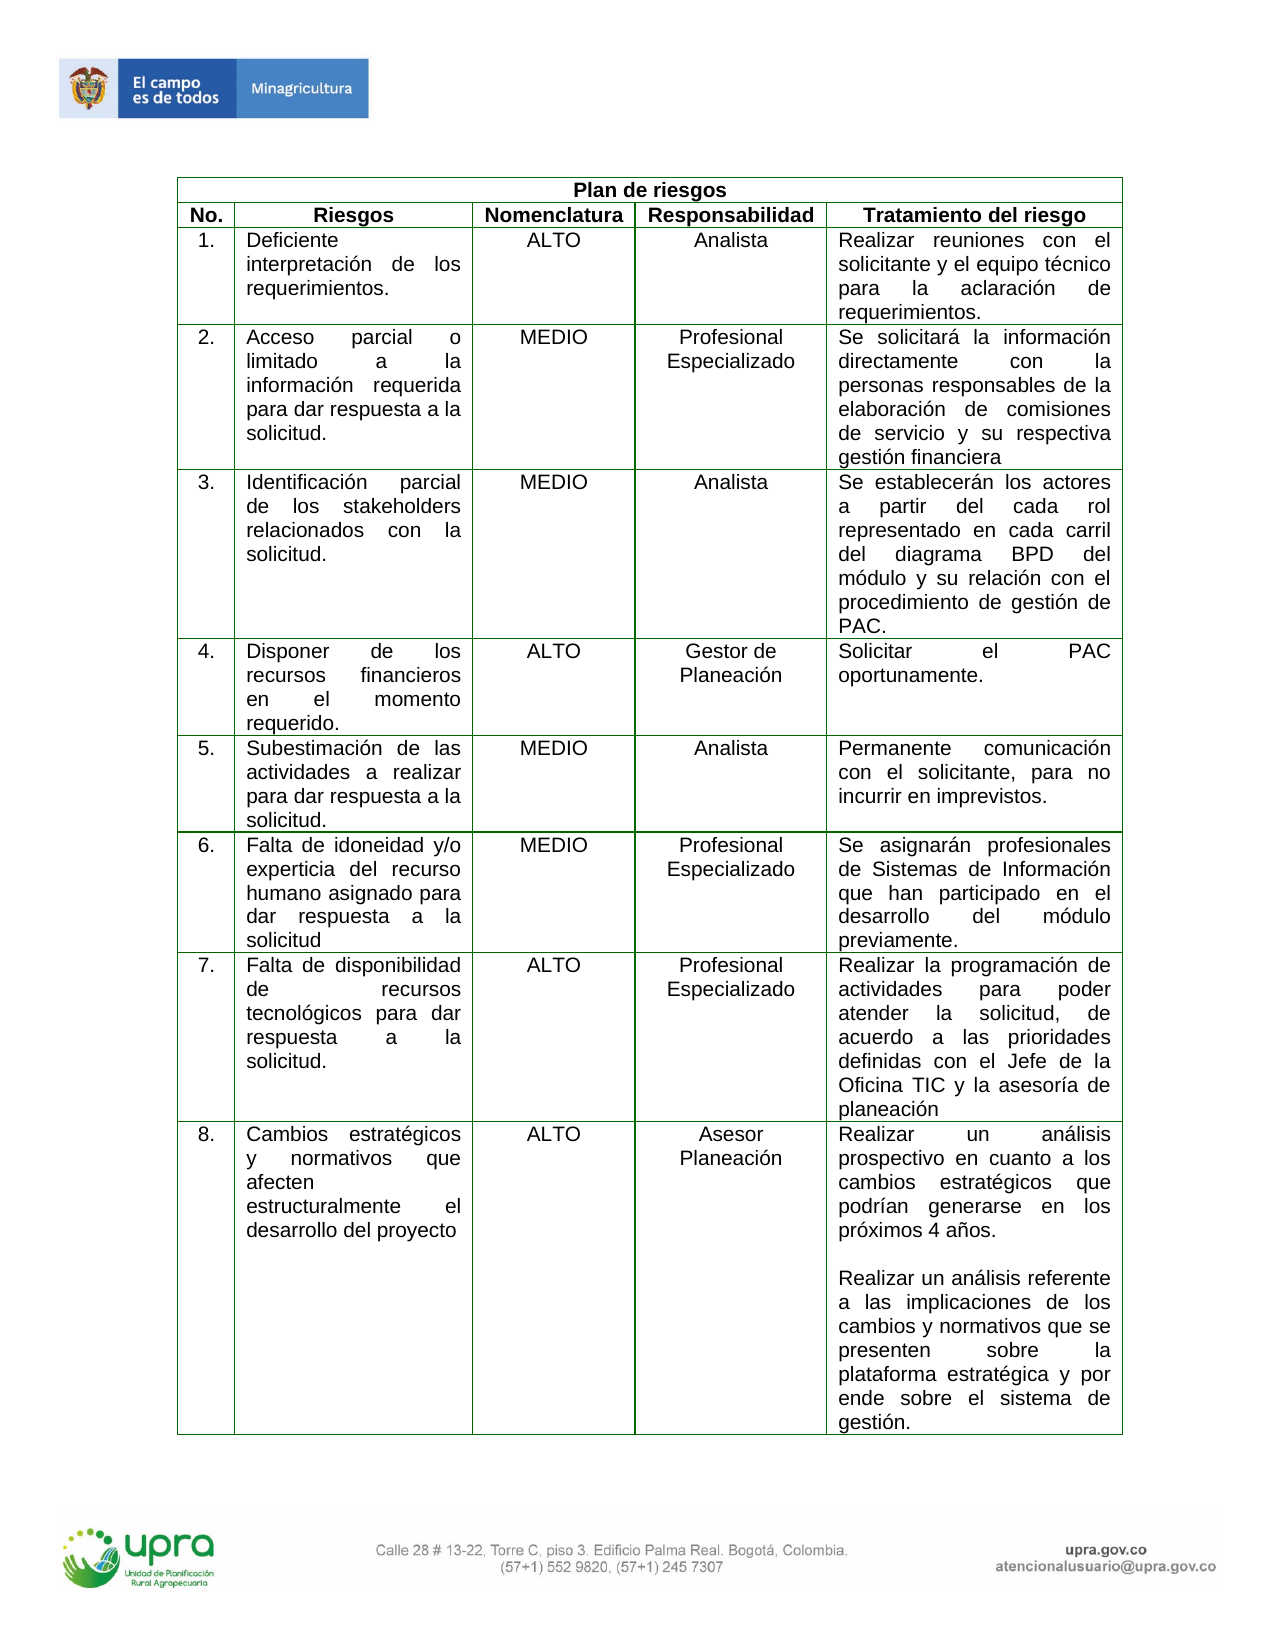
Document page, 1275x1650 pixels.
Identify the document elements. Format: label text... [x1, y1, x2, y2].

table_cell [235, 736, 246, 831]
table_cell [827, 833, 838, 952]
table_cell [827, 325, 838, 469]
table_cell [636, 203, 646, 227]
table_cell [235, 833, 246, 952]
table_cell Profesional Especializado [636, 325, 826, 469]
table_cell Asesor Planeación [636, 1122, 826, 1433]
table_cell MEDIO [473, 833, 634, 952]
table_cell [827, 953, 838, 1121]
table_cell Analista [636, 228, 826, 324]
table_cell Solicitar el PAC oportunamente. [827, 639, 1122, 734]
table_cell Cambios estratégicos y normativos que afecten estructuralmente el desarrollo del proyecto [235, 1122, 472, 1433]
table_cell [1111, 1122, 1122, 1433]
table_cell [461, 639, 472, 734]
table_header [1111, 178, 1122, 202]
table_cell MEDIO [473, 325, 634, 469]
table_cell MEDIO [473, 736, 634, 831]
table_cell 1. [178, 228, 234, 324]
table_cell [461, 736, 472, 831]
table_cell 2. [178, 325, 234, 469]
table_cell Profesional Especializado [636, 833, 826, 952]
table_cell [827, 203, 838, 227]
table_cell 4. [178, 639, 234, 734]
table_cell Acceso parcial o limitado a la información requerida para dar respuesta a la solicitud. [235, 325, 472, 469]
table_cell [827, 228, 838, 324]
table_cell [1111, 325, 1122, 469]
table_cell 7. [178, 953, 234, 1121]
table_cell ALTO [473, 228, 634, 324]
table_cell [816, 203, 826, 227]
table_cell Identificación parcial de los stakeholders relacionados con la solicitud. [235, 470, 472, 638]
table_cell ALTO [473, 953, 634, 1121]
table_cell Deficiente interpretación de los requerimientos. [235, 228, 472, 324]
table_cell 8. [178, 1122, 234, 1433]
table_cell 5. [178, 736, 234, 831]
picture [56, 50, 374, 128]
table_cell Permanente comunicación con el solicitante, para no incurrir en imprevistos. [827, 736, 1122, 831]
table_cell Gestor de Planeación [636, 639, 826, 734]
table_cell 3. [178, 470, 234, 638]
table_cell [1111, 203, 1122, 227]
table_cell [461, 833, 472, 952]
picture [55, 1510, 1223, 1592]
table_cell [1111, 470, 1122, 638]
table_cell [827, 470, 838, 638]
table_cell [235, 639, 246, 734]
table_cell MEDIO [473, 470, 634, 638]
table_cell Profesional Especializado [636, 953, 826, 1121]
table_cell Falta de disponibilidad de recursos tecnológicos para dar respuesta a la solicitud. [235, 953, 472, 1121]
table_cell ALTO [473, 1122, 634, 1433]
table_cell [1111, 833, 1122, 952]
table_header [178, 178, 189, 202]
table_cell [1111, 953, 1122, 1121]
table_cell ALTO [473, 639, 634, 734]
table_cell 6. [178, 833, 234, 952]
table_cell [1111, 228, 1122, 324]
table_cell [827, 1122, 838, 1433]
table_cell Analista [636, 736, 826, 831]
table_cell Analista [636, 470, 826, 638]
